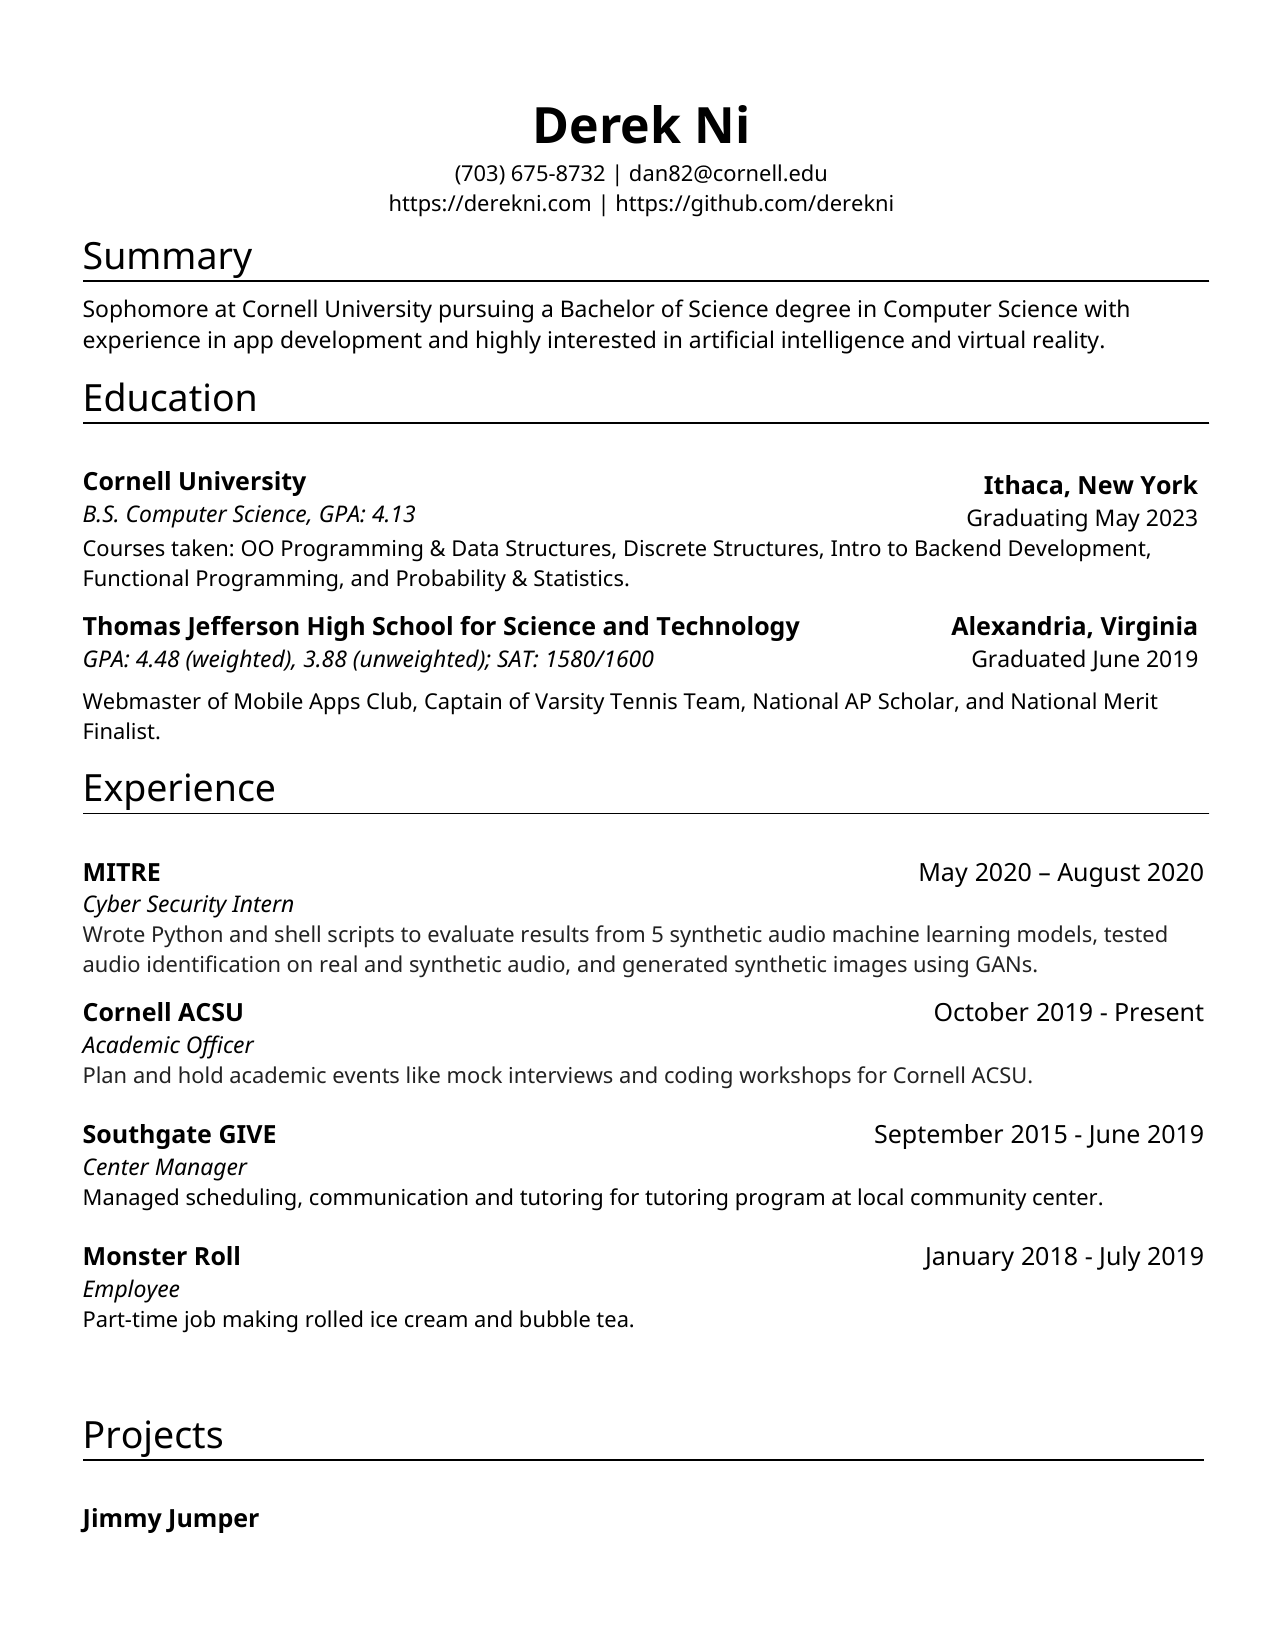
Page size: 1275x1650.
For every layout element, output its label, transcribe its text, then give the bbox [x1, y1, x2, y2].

table_header Projects [83, 1461, 1204, 1560]
text Webmaster of Mobile Apps Club, Captain of Varsity Tennis Team, National AP Scholar, and National Merit Finalist. [82, 686, 1209, 746]
table_header Thomas Jefferson High School for Science and Technology GPA: 4.48 (weighted), 3.88 (unweighted); SAT: 1580/1600 [83, 593, 931, 686]
text Summary [82, 229, 1209, 282]
text (703) 675-8732 | dan82@cornell.edu [157, 158, 1125, 188]
text Courses taken: OO Programming & Data Structures, Discrete Structures, Intro to Backend Development, Functional Programming, and Probability & Statistics. [82, 533, 1209, 593]
table_header Cornell University B.S. Computer Science, GPA: 4.13 [83, 453, 647, 533]
text Sophomore at Cornell University pursuing a Bachelor of Science degree in Computer Science with experience in app development and highly interested in artificial intelligence and virtual reality. [82, 293, 1209, 356]
text Experience [82, 762, 1209, 814]
table_header Ithaca, New York Graduating May 2023 [647, 453, 1198, 533]
text Derek Ni [82, 90, 1125, 158]
text Education [82, 371, 1209, 424]
table_header Alexandria, Virginia Graduated June 2019 [931, 593, 1198, 686]
text https://derekni.com | https://github.com/derekni [157, 188, 1125, 218]
table_header Projects [83, 843, 1204, 1459]
